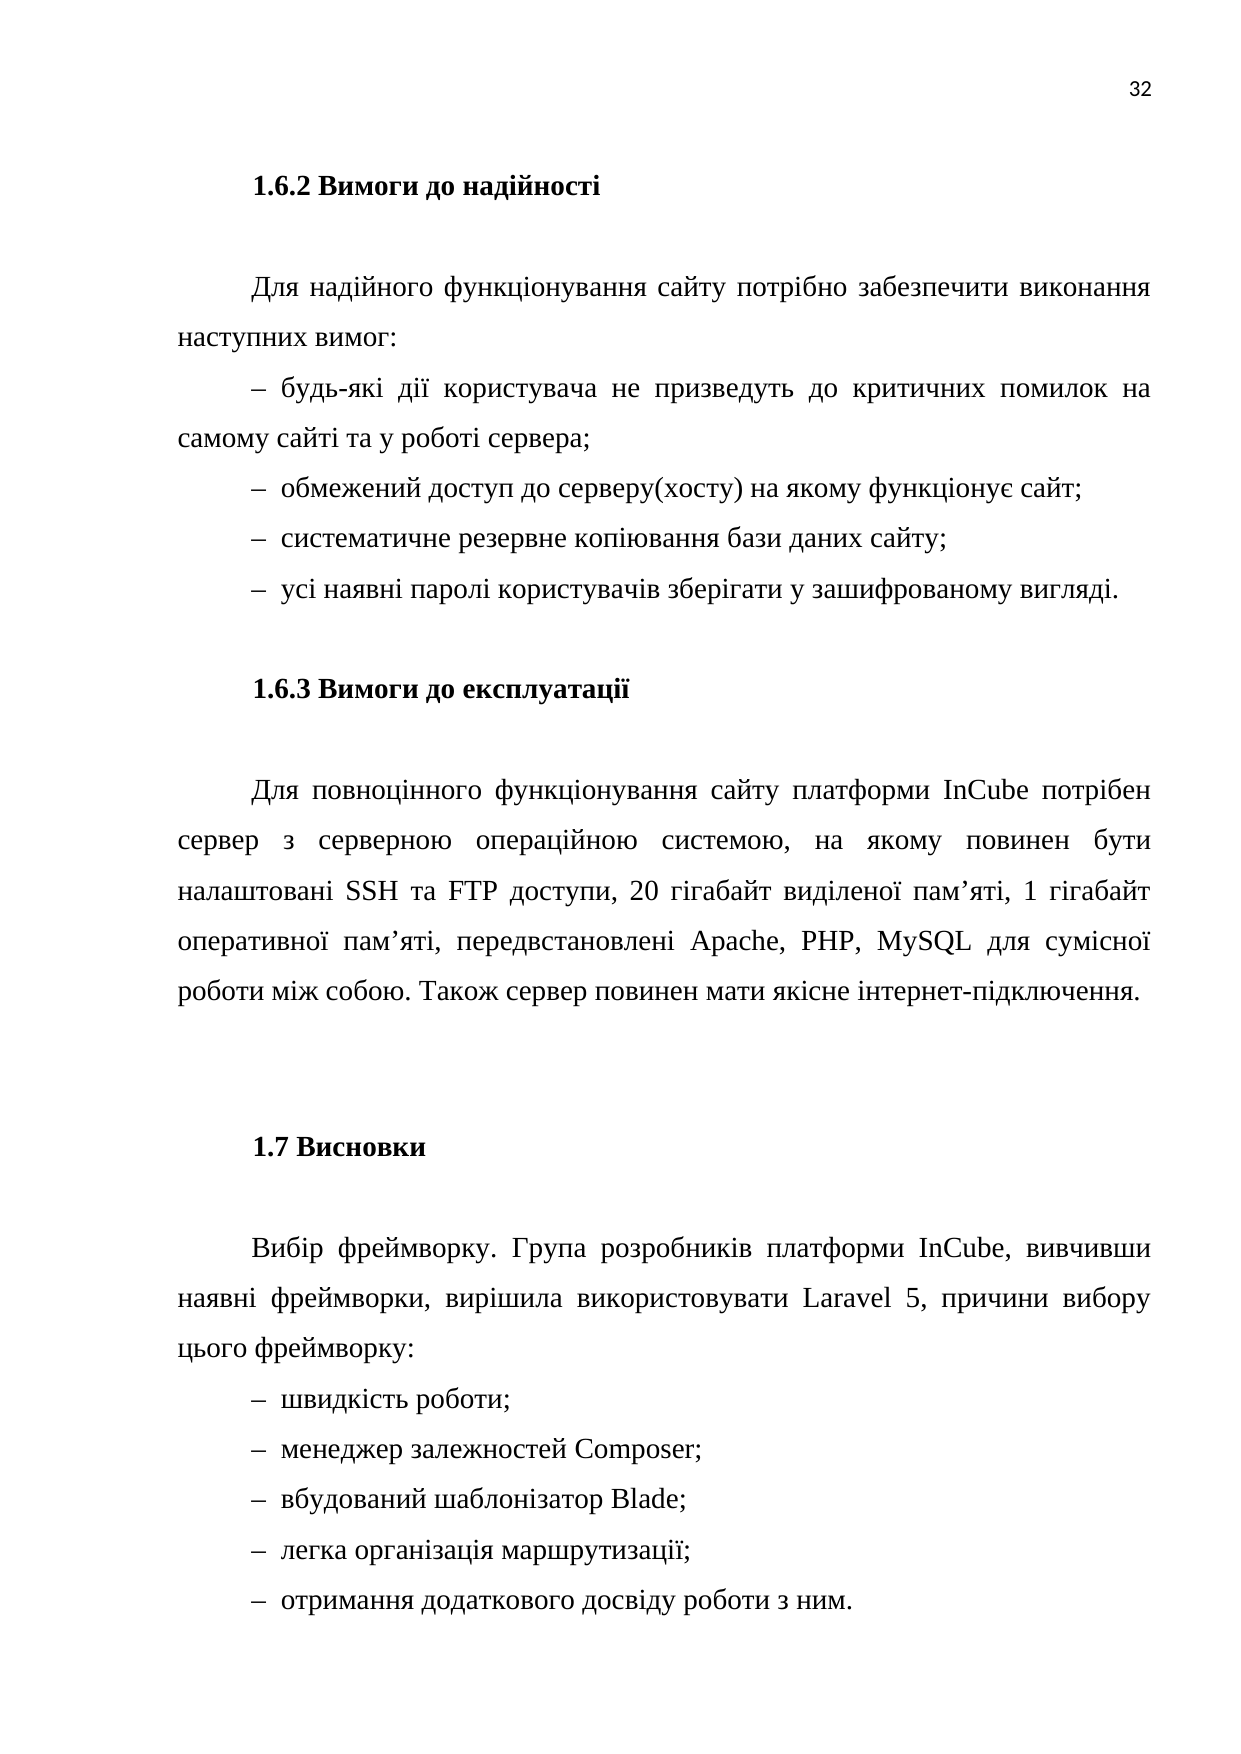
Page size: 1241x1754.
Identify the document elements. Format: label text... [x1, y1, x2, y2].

list легка організація маршрутизації; [177, 1532, 1152, 1565]
list отримання додаткового досвіду роботи з ним. [177, 1582, 1152, 1616]
list обмежений доступ до серверу(хосту) на якому функціонує сайт; [177, 470, 1152, 504]
subtitle 1.6.3 Вимоги до експлуатації [177, 672, 1152, 705]
list швидкість роботи; [177, 1381, 1152, 1414]
text Вибір фреймворку. Група розробників платформи InCube, вивчивши наявні фреймворки, вирішила використовувати Laravel 5, причини вибору цього фреймворку: [177, 1230, 1152, 1364]
list систематичне резервне копіювання бази даних сайту; [177, 521, 1152, 554]
list будь-які дії користувача не призведуть до критичних помилок на самому сайті та у роботі сервера; [177, 370, 1152, 453]
text Для надійного функціонування сайту потрібно забезпечити виконання наступних вимог: [177, 269, 1152, 353]
text Для повноцінного функціонування сайту платформи InCube потрібен сервер з серверною операційною системою, на якому повинен бути налаштовані SSH та FTP доступи, 20 гігабайт виділеної пам’яті, 1 гігабайт оперативної пам’яті, передвстановлені Apache, PHP, MySQL для сумісної роботи між собою. Також сервер повинен мати якісне інтернет-підключення. [177, 772, 1152, 1007]
list усі наявні паролі користувачів зберігати у зашифрованому вигляді. [177, 571, 1152, 604]
subtitle 1.6.2 Вимоги до надійності [177, 168, 1152, 202]
list вбудований шаблонізатор Blade; [177, 1482, 1152, 1515]
subtitle 1.7 Висновки [177, 1129, 1152, 1163]
list менеджер залежностей Composer; [177, 1431, 1152, 1465]
